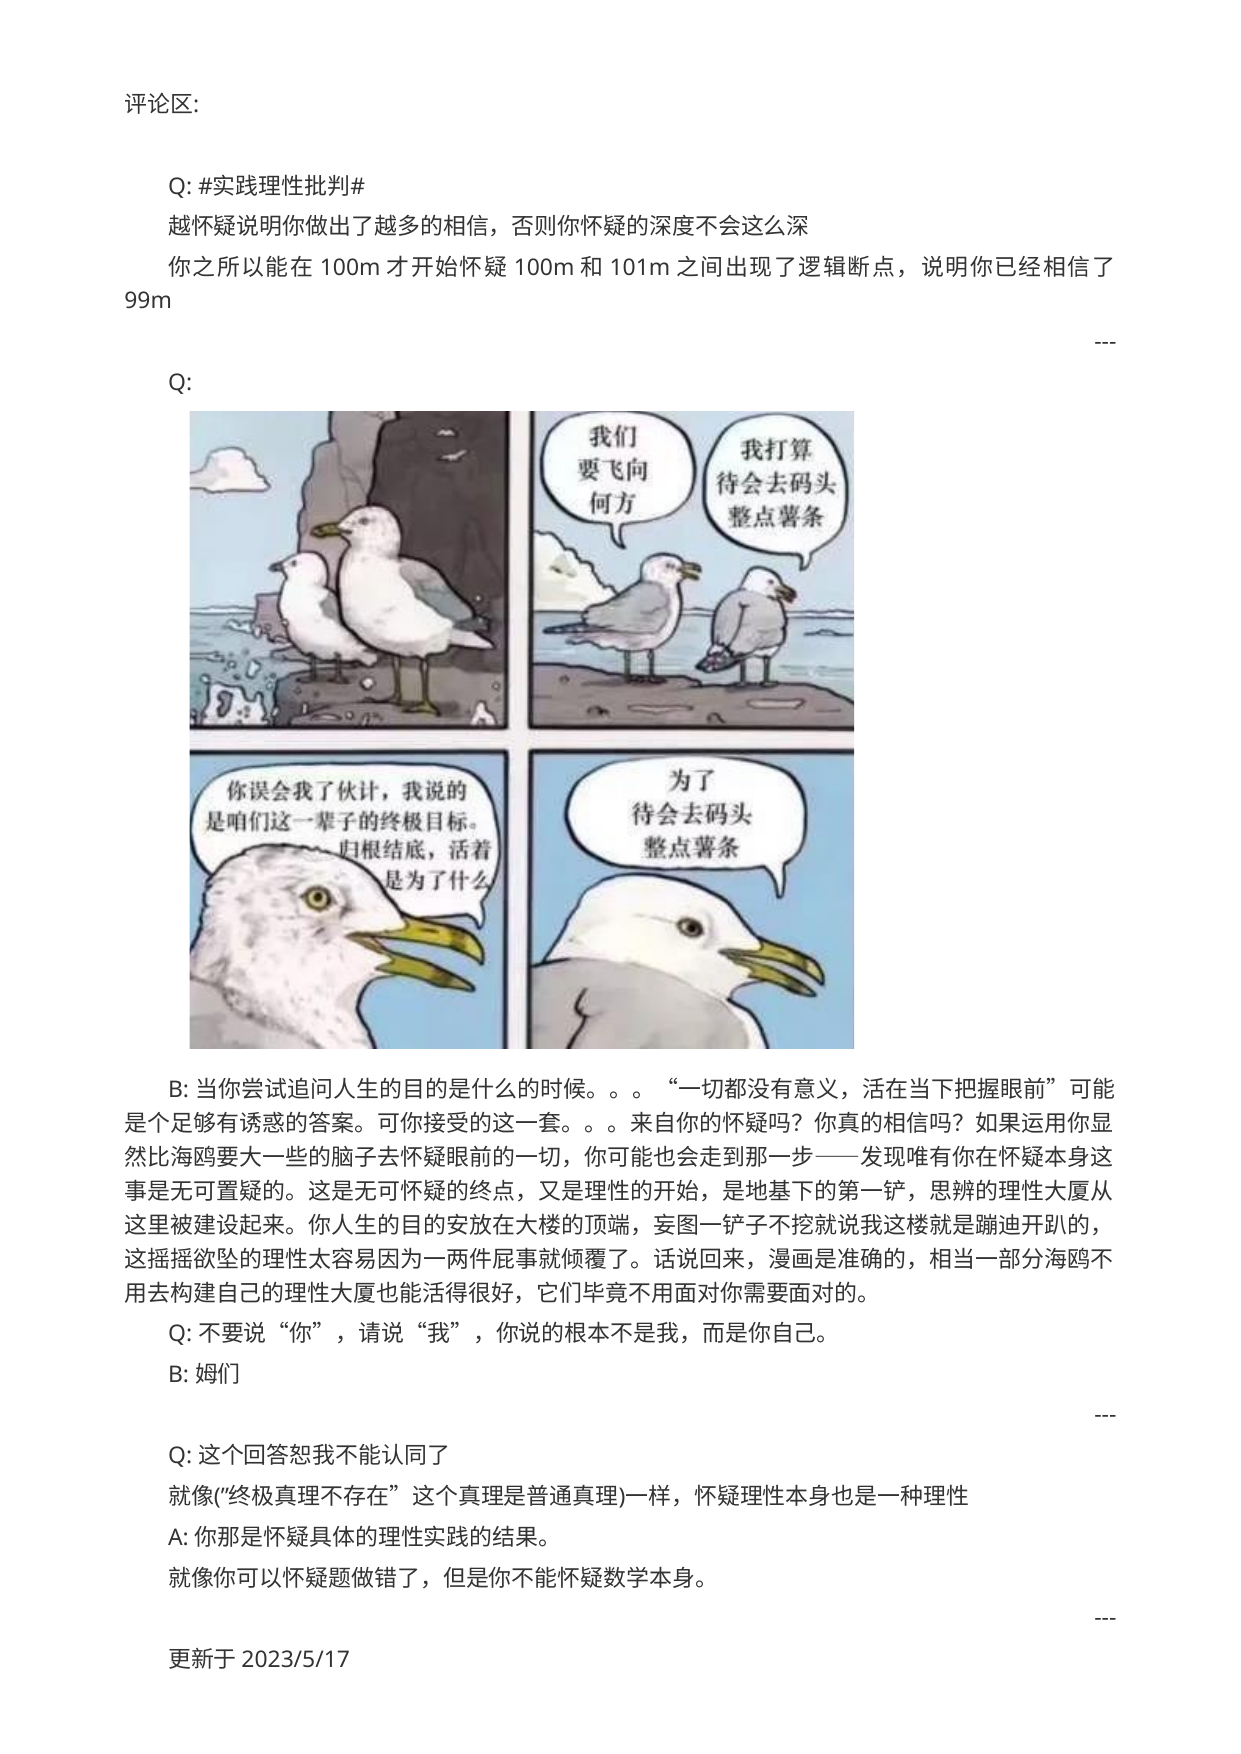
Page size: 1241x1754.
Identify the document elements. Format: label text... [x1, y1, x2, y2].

text Q: [124, 364, 1116, 398]
text Q: 这个回答恕我不能认同了 [124, 1437, 1116, 1471]
text 你之所以能在100m才开始怀疑100m和101m之间出现了逻辑断点，说明你已经相信了99m [124, 249, 1116, 317]
text --- [124, 1396, 1116, 1430]
text 评论区: [124, 86, 1116, 120]
text A: 你那是怀疑具体的理性实践的结果。 [124, 1518, 1116, 1552]
text Q: #实践理性批判# [124, 167, 1116, 201]
text --- [124, 1600, 1116, 1634]
text 更新于2023/5/17 [124, 1641, 1116, 1674]
text 越怀疑说明你做出了越多的相信，否则你怀疑的深度不会这么深 [124, 208, 1116, 242]
text B: 姆们 [124, 1356, 1116, 1389]
text --- [124, 323, 1116, 357]
text 就像你可以怀疑题做错了，但是你不能怀疑数学本身。 [124, 1559, 1116, 1593]
text 就像(”终极真理不存在”这个真理是普通真理)一样，怀疑理性本身也是一种理性 [124, 1478, 1116, 1512]
table_header [113, 405, 1127, 1063]
text Q: 不要说“你”，请说“我”，你说的根本不是我，而是你自己。 [124, 1315, 1116, 1349]
picture [189, 411, 855, 1049]
text B: 当你尝试追问人生的目的是什么的时候。。。“一切都没有意义，活在当下把握眼前”可能是个足够有诱惑的答案。可你接受的这一套。。。来自你的怀疑吗？你真的相信吗？如果运用你显然比海鸥要大一些的脑子去怀疑眼前的一切，你可能也会走到那一步——发现唯有你在怀疑本身这事是无可置疑的。这是无可怀疑的终点，又是理性的开始，是地基下的第一铲，思辨的理性大厦从这里被建设起来。你人生的目的安放在大楼的顶端，妄图一铲子不挖就说我这楼就是蹦迪开趴的，这摇摇欲坠的理性太容易因为一两件屁事就倾覆了。话说回来，漫画是准确的，相当一部分海鸥不用去构建自己的理性大厦也能活得很好，它们毕竟不用面对你需要面对的。 [124, 1070, 1116, 1308]
